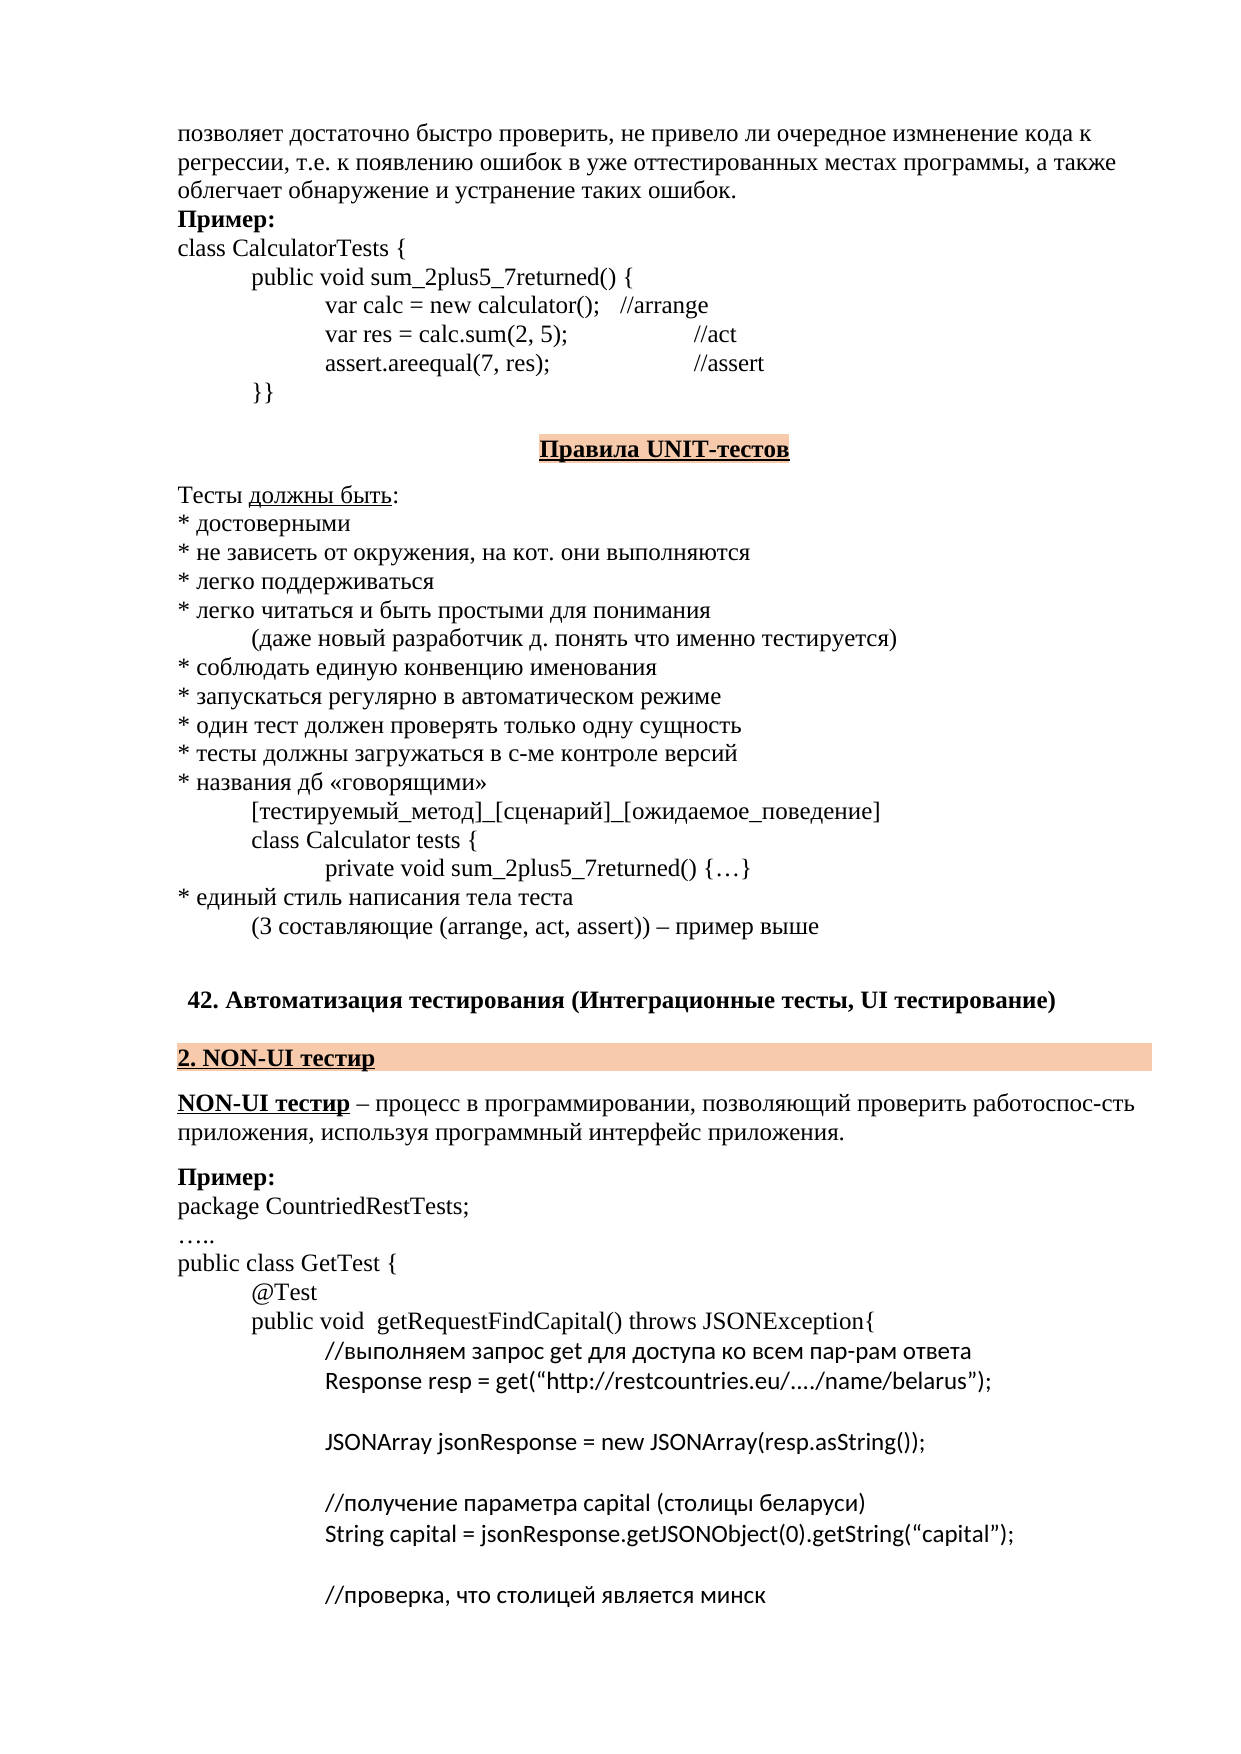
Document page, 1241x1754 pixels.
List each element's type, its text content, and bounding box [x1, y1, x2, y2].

text //получение параметра capital (столицы беларуси) [325, 1487, 1152, 1518]
list Автоматизация тестирования (Интеграционные тесты, UI тестирование) [187, 985, 1152, 1014]
text String capital = jsonResponse.getJSONObject(0).getString(“capital”); [251, 1518, 1152, 1548]
text var calc = new calculator(); //arrange [177, 291, 1152, 319]
text }} [177, 377, 1152, 406]
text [177, 118, 1152, 204]
text [тестируемый_метод]_[сценарий]_[ожидаемое_поведение] [177, 796, 1152, 825]
text public void sum_2plus5_7returned() { [177, 262, 1152, 291]
text NON-UI тестир – процесс в программировании, позволяющий проверить работоспос-сть приложения, используя программный интерфейс приложения. [177, 1088, 1152, 1146]
text JSONArray jsonResponse = new JSONArray(resp.asString()); [251, 1426, 1152, 1457]
text class Calculator tests { [177, 825, 1152, 853]
text 2. NON-UI тестир [177, 1043, 1152, 1071]
text var res = calc.sum(2, 5); //act [177, 319, 1152, 348]
text Пример: package CountriedRestTests; ….. public class GetTest { @Test public void getRequestFindCapital() throws JSONException{ [177, 1162, 1152, 1335]
text //выполняем запрос get для доступа ко всем пар-рам ответа [251, 1335, 1152, 1365]
text Пример: class CalculatorTests { [177, 204, 1152, 262]
text Тесты должны быть: * достоверными * не зависеть от окружения, на кот. они выполняются * легко поддерживаться * легко читаться и быть простыми для понимания (даже новый разработчик д. понять что именно тестируется) * соблюдать единую конвенцию именования * запускаться регулярно в автоматическом режиме * один тест должен проверять только одну сущность * тесты должны загружаться в с-ме контроле версий * названия дб «говорящими» [177, 480, 1152, 796]
text Response resp = get(“http://restcountries.eu/..../name/belarus”); [251, 1365, 1152, 1396]
text Правила UNIT-тестов [177, 406, 1152, 463]
text private void sum_2plus5_7returned() {…} [177, 853, 1152, 882]
text * единый стиль написания тела теста (3 составляющие (arrange, act, assert)) – пример выше [177, 882, 1152, 940]
text assert.areequal(7, res); //assert [177, 348, 1152, 377]
text //проверка, что столицей является минск [251, 1579, 1152, 1609]
